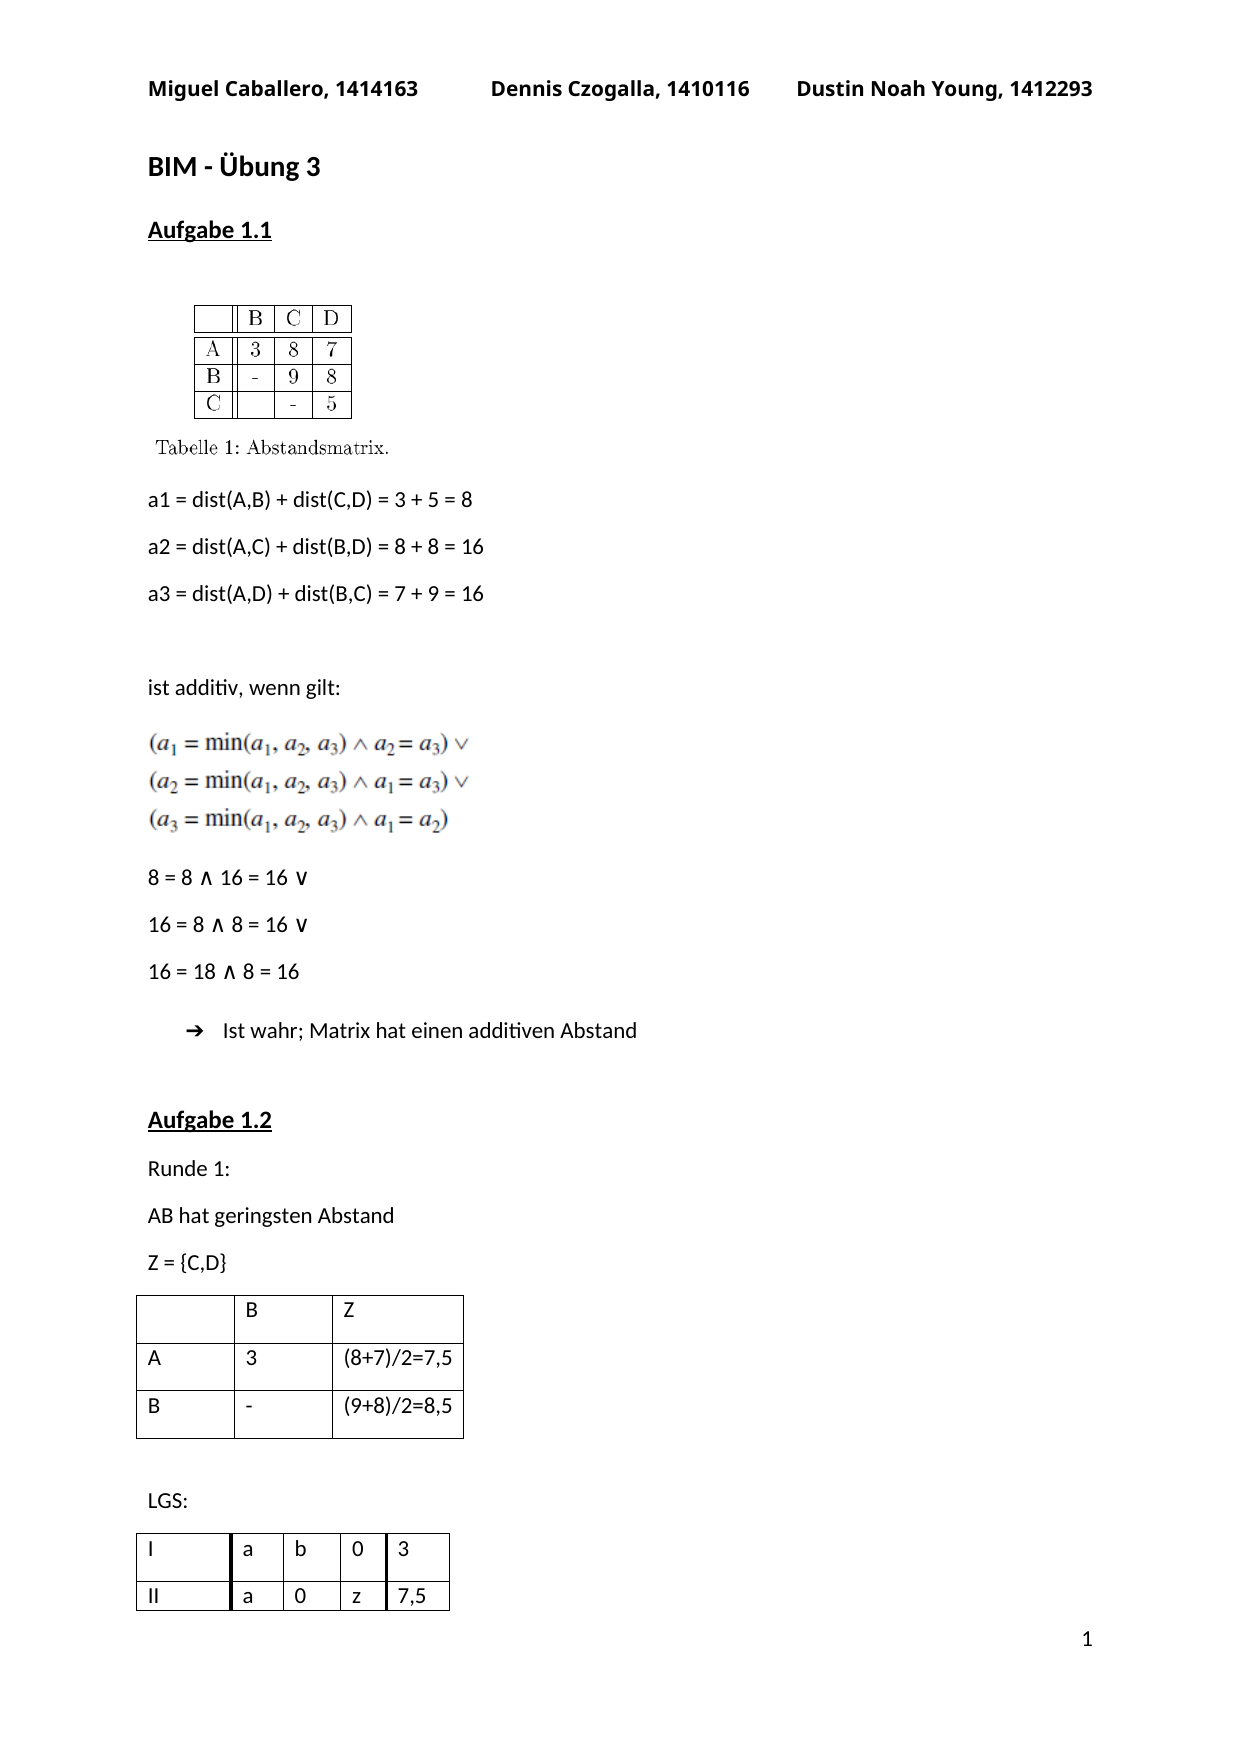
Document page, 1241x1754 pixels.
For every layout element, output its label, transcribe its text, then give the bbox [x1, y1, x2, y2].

table_header a [233, 1534, 283, 1581]
table_header I [137, 1534, 229, 1581]
text Aufgabe 1.2 [148, 1104, 1093, 1135]
text AB hat geringsten Abstand [148, 1201, 1093, 1229]
picture [147, 274, 398, 467]
text a2 = dist(A,C) + dist(B,D) = 8 + 8 = 16 [148, 532, 1093, 560]
text Aufgabe 1.1 [148, 214, 1093, 244]
table_header 3 [388, 1534, 449, 1581]
picture [147, 719, 477, 845]
text BIM - Übung 3 [148, 148, 1093, 183]
text Runde 1: [148, 1154, 1093, 1182]
text a3 = dist(A,D) + dist(B,C) = 7 + 9 = 16 [148, 579, 1093, 607]
table_header [137, 1296, 234, 1342]
text Z = {C,D} [148, 1248, 1093, 1276]
table_cell (8+7)/2=7,5 [333, 1344, 463, 1390]
table_cell - [235, 1391, 332, 1438]
text a1 = dist(A,B) + dist(C,D) = 3 + 5 = 8 [148, 485, 1093, 513]
table_cell a [233, 1582, 283, 1610]
table_cell II [137, 1582, 229, 1610]
table_cell B [137, 1391, 234, 1438]
table_cell A [137, 1344, 234, 1390]
list Ist wahr; Matrix hat einen additiven Abstand [185, 1004, 1093, 1051]
table_cell 7,5 [388, 1582, 449, 1610]
table_cell 3 [235, 1344, 332, 1390]
text 16 = 18 ∧ 8 = 16 [148, 957, 1093, 985]
text LGS: [148, 1486, 1093, 1514]
table_header Z [333, 1296, 463, 1342]
table_header B [235, 1296, 332, 1342]
table_header 0 [341, 1534, 385, 1581]
text ist additiv, wenn gilt: [148, 673, 1093, 701]
table_cell 0 [284, 1582, 340, 1610]
table_header b [284, 1534, 340, 1581]
text 16 = 8 ∧ 8 = 16 ∨ [148, 910, 1093, 938]
text 8 = 8 ∧ 16 = 16 ∨ [148, 863, 1093, 891]
table_cell z [341, 1582, 385, 1610]
table_cell (9+8)/2=8,5 [333, 1391, 463, 1438]
